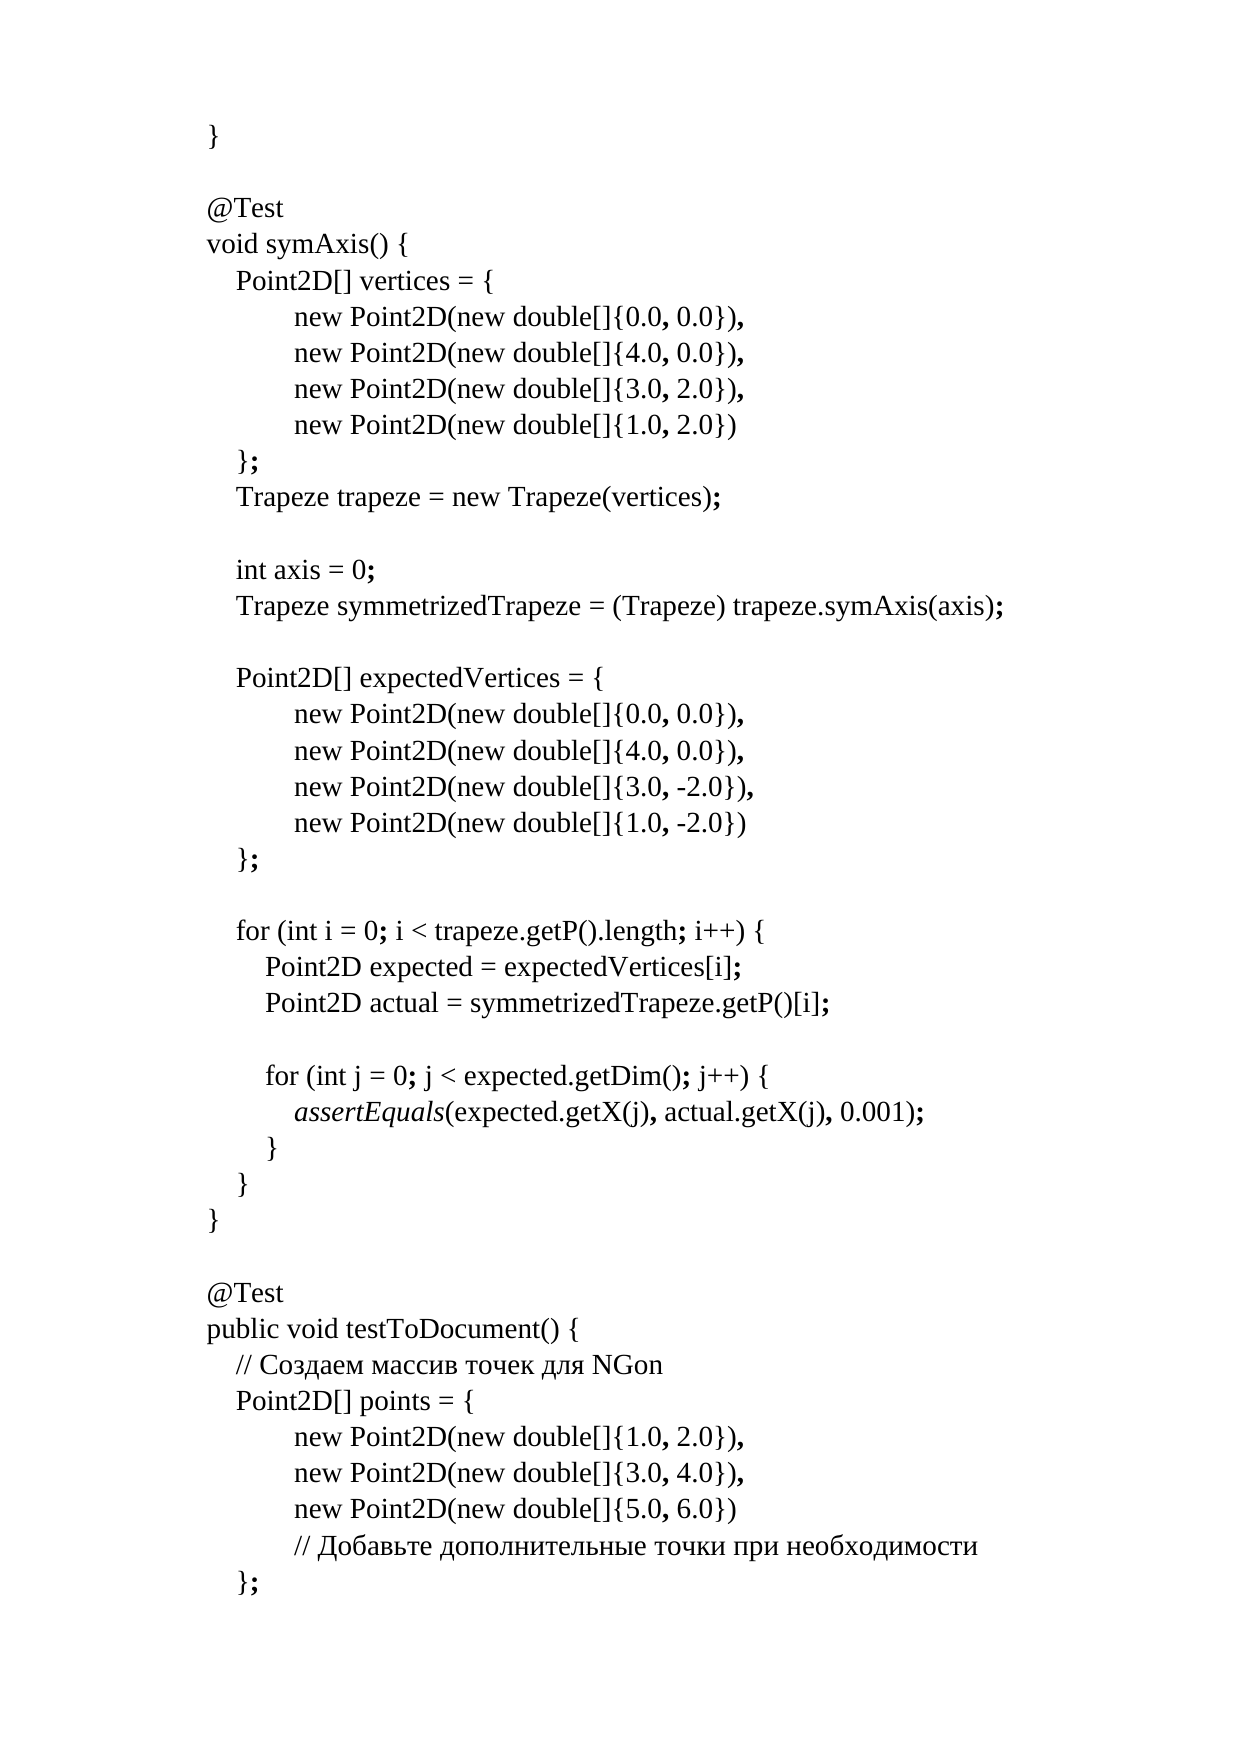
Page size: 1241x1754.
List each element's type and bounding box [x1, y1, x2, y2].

text [177, 118, 1152, 1634]
